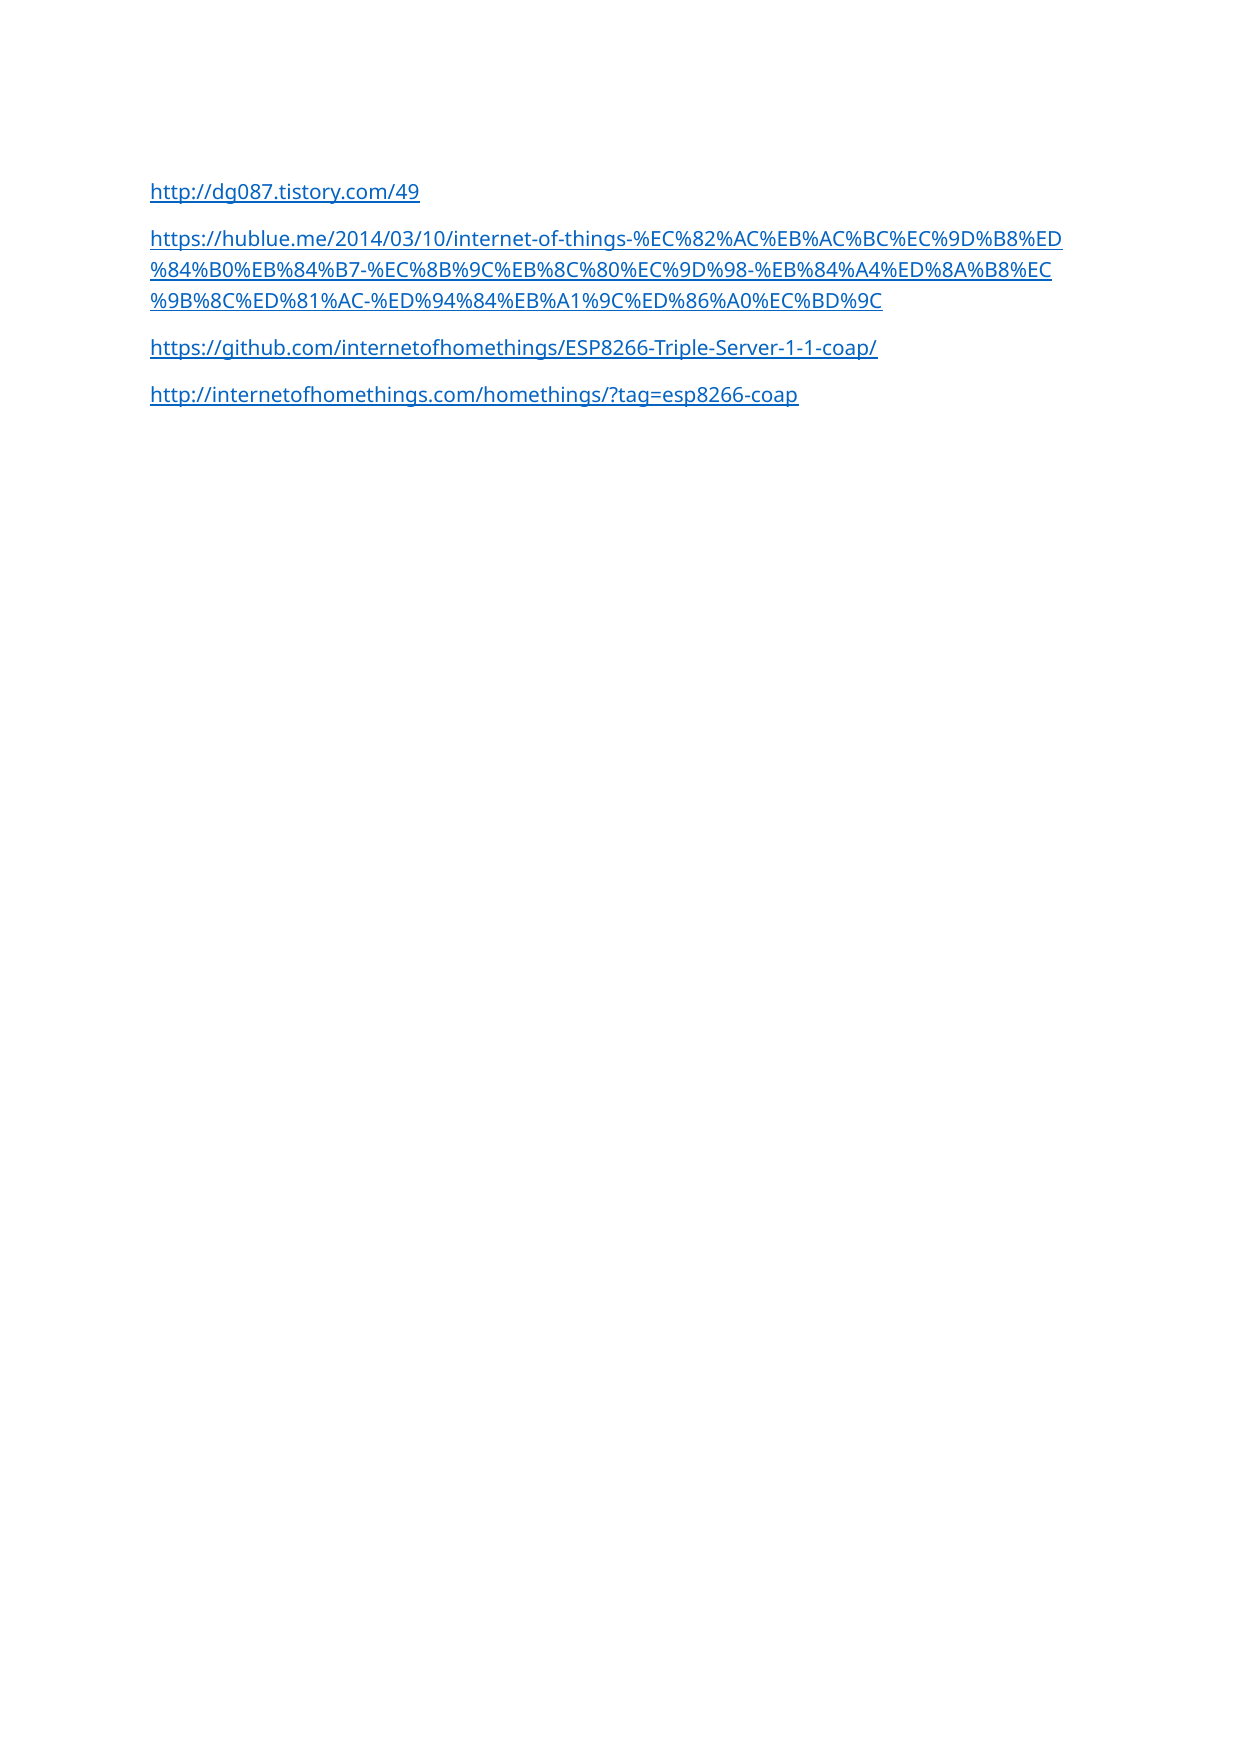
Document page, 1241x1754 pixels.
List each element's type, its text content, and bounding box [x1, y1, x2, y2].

text https://hublue.me/2014/03/10/internet-of-things-%EC%82%AC%EB%AC%BC%EC%9D%B8%ED%84%B0%EB%84%B7-%EC%8B%9C%EB%8C%80%EC%9D%98-%EB%84%A4%ED%8A%B8%EC%9B%8C%ED%81%AC-%ED%94%84%EB%A1%9C%ED%86%A0%EC%BD%9C [150, 224, 1090, 314]
text http://internetofhomethings.com/homethings/?tag=esp8266-coap [150, 380, 1090, 409]
text http://dg087.tistory.com/49 [150, 177, 1090, 206]
text https://github.com/internetofhomethings/ESP8266-Triple-Server-1-1-coap/ [150, 333, 1090, 361]
